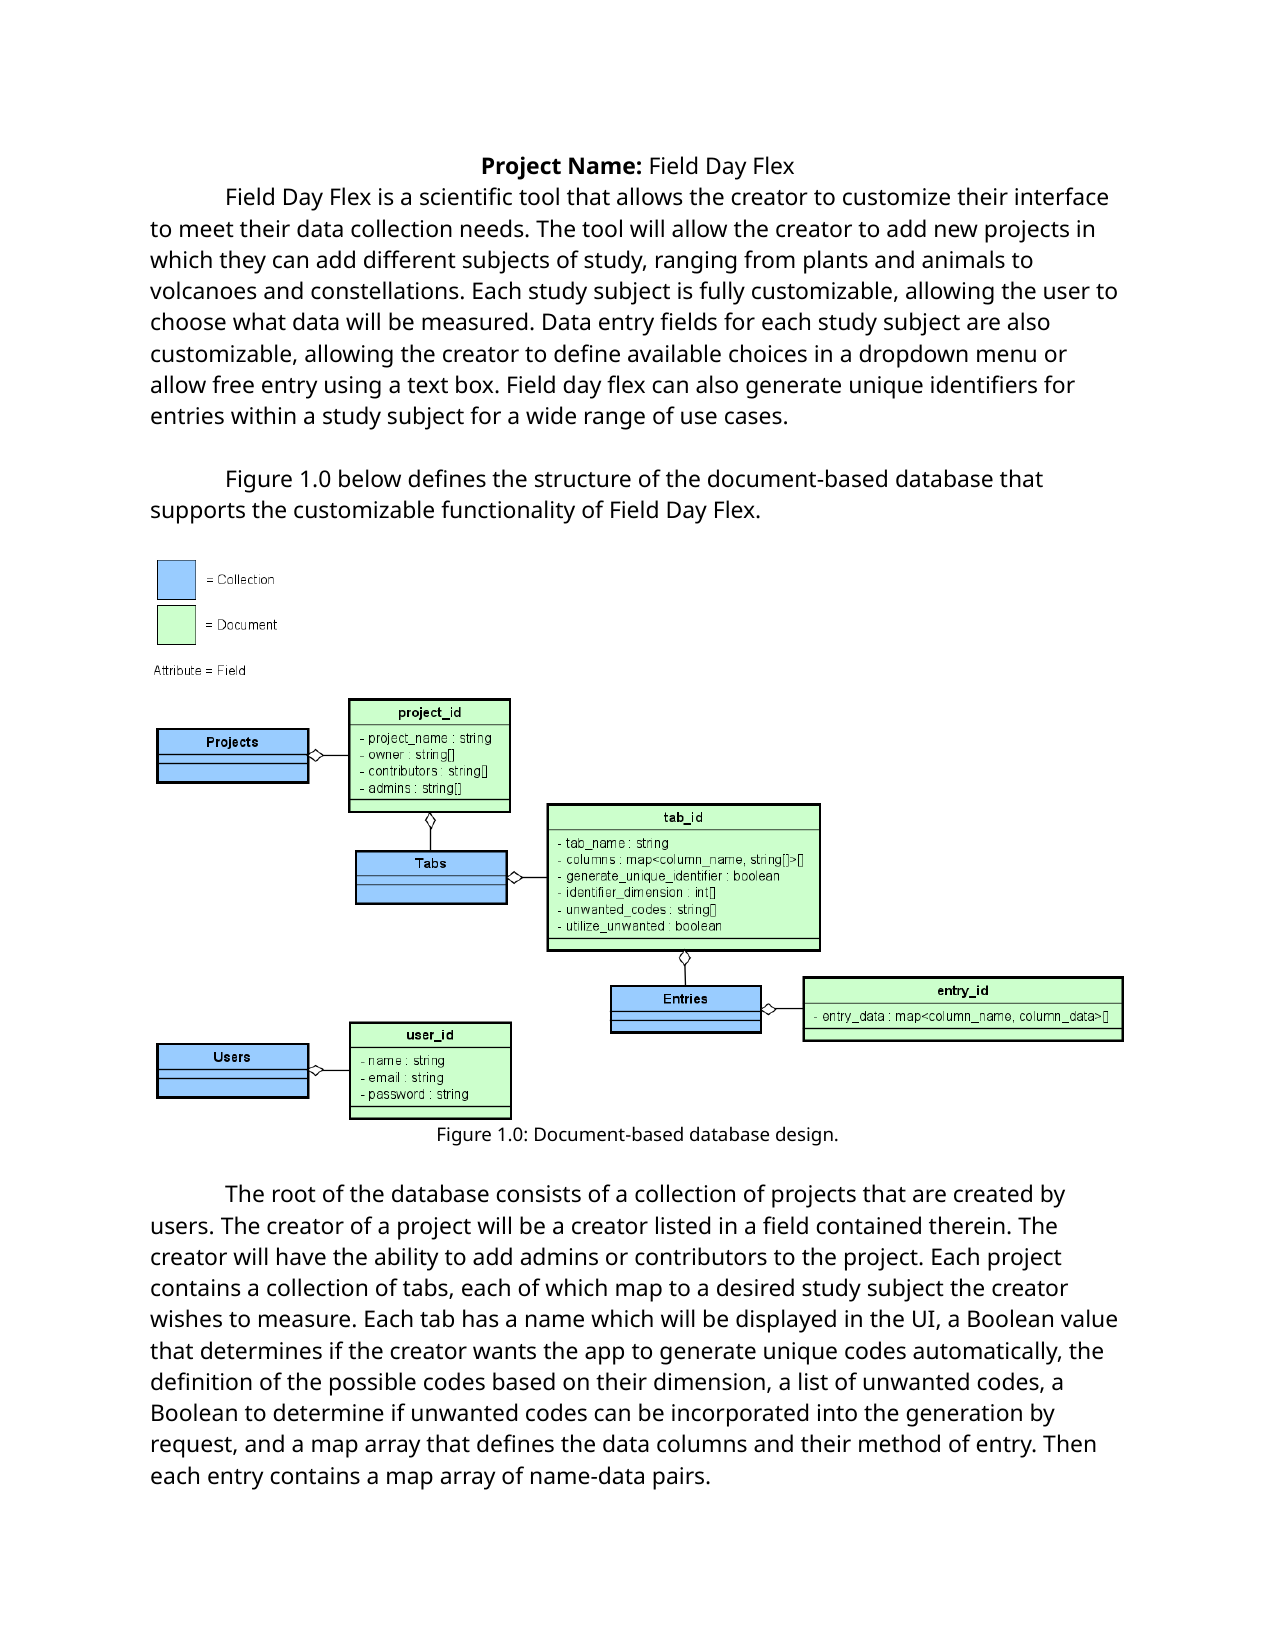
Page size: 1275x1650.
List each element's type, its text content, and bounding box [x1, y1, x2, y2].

text Figure 1.0 below defines the structure of the document-based database that supports the customizable functionality of Field Day Flex. [150, 462, 1125, 525]
text Field Day Flex is a scientific tool that allows the creator to customize their interface to meet their data collection needs. The tool will allow the creator to add new projects in which they can add different subjects of study, ranging from plants and animals to volcanoes and constellations. Each study subject is fully customizable, allowing the user to choose what data will be measured. Data entry fields for each study subject are also customizable, allowing the creator to define available choices in a dropdown menu or allow free entry using a text box. Field day flex can also generate unique identifiers for entries within a study subject for a wide range of use cases. [150, 181, 1125, 431]
text Figure 1.0: Document-based database design. [150, 1122, 1125, 1147]
text The root of the database consists of a collection of projects that are created by users. The creator of a project will be a creator listed in a field contained therein. The creator will have the ability to add admins or contributors to the project. Each project contains a collection of tabs, each of which map to a desired study subject the creator wishes to measure. Each tab has a name which will be displayed in the UI, a Boolean value that determines if the creator wants the app to generate unique codes automatically, the definition of the possible codes based on their dimension, a list of unwanted codes, a Boolean to determine if unwanted codes can be incorporated into the generation by request, and a map array that defines the data columns and their method of entry. Then each entry contains a map array of name-data pairs. [150, 1178, 1125, 1491]
picture [150, 556, 1125, 1122]
text Project Name: Field Day Flex [150, 150, 1125, 181]
